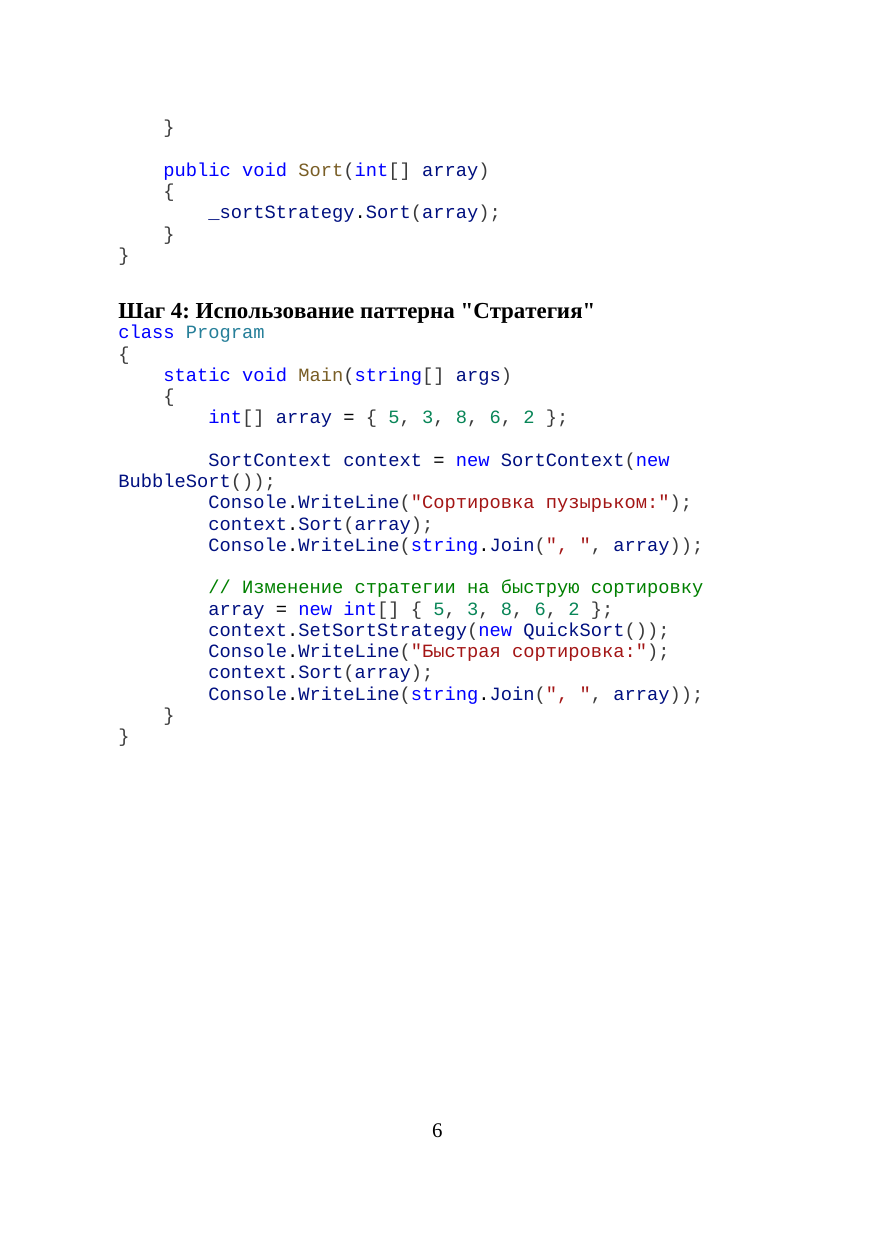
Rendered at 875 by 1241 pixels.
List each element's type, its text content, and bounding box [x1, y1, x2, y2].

text array = new int[] { 5, 3, 8, 6, 2 }; [118, 599, 756, 621]
text Console.WriteLine("Сортировка пузырьком:"); [118, 493, 756, 514]
text // Изменение стратегии на быструю сортировку [118, 578, 756, 599]
text public void Sort(int[] array) [118, 161, 756, 182]
text SortContext context = new SortContext(new BubbleSort()); [118, 451, 756, 493]
text int[] array = { 5, 3, 8, 6, 2 }; [118, 408, 756, 429]
text { [118, 344, 756, 366]
text _sortStrategy.Sort(array); [118, 203, 756, 224]
text static void Main(string[] args) [118, 366, 756, 387]
text Console.WriteLine("Быстрая сортировка:"); [118, 642, 756, 663]
text } [118, 246, 756, 267]
text context.Sort(array); [118, 514, 756, 536]
text context.Sort(array); [118, 663, 756, 684]
text } [118, 706, 756, 727]
text } [118, 224, 756, 246]
text context.SetSortStrategy(new QuickSort()); [118, 621, 756, 642]
text class Program [118, 323, 756, 344]
text } [118, 118, 756, 139]
text } [118, 727, 756, 748]
text Console.WriteLine(string.Join(", ", array)); [118, 684, 756, 706]
text { [118, 182, 756, 203]
text Шаг 4: Использование паттерна "Стратегия" [118, 297, 756, 323]
text Console.WriteLine(string.Join(", ", array)); [118, 536, 756, 557]
text { [118, 387, 756, 408]
